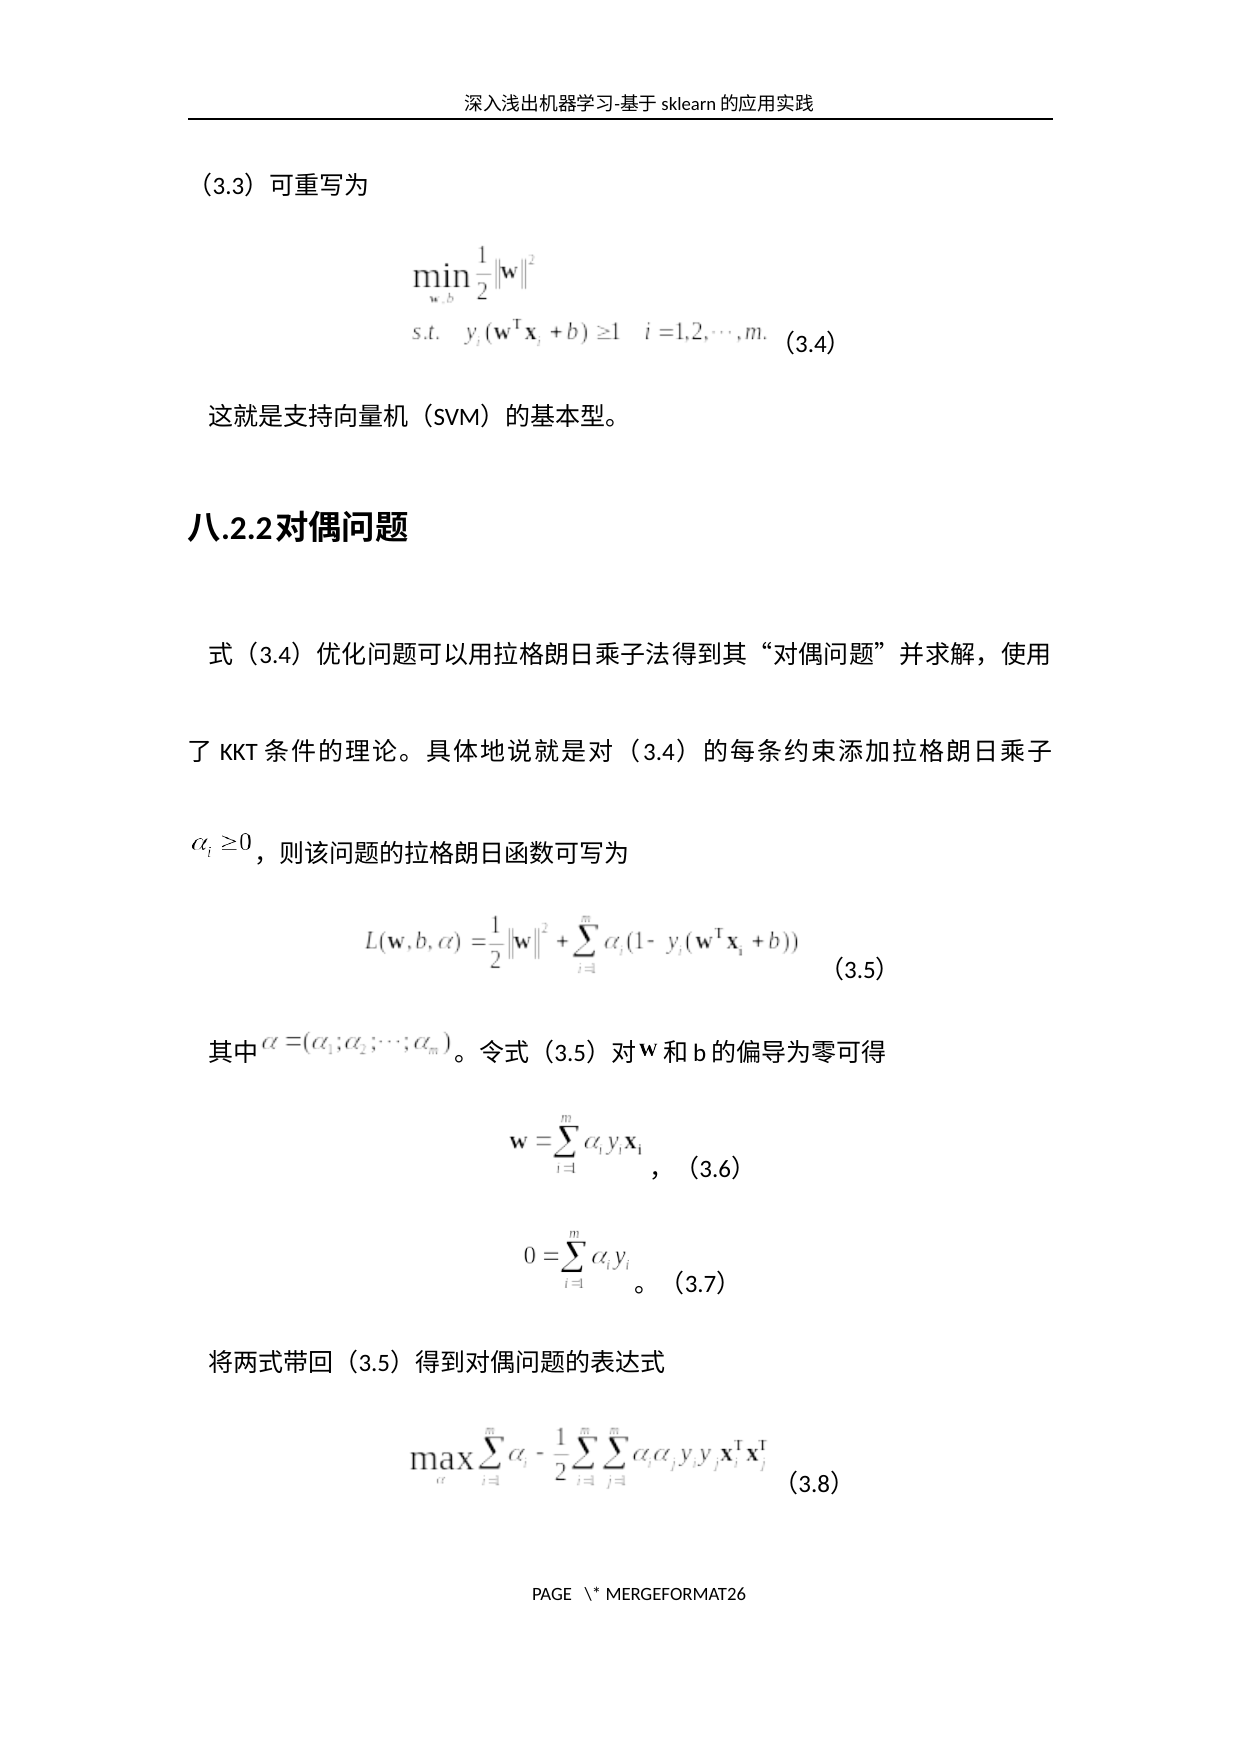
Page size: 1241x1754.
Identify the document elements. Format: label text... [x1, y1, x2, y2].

subtitle 对偶问题 [187, 493, 1053, 558]
text 。（3.7） [187, 1212, 1053, 1310]
text 这就是支持向量机（SVM）的基本型。 [187, 382, 1053, 447]
text ，（3.6） [187, 1097, 1053, 1194]
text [187, 151, 1053, 216]
text （3.5） [187, 898, 1053, 996]
text （3.4） [187, 234, 1053, 364]
text （3.8） [187, 1411, 1053, 1509]
text 其中。令式（3.5）对和b的偏导为零可得 [187, 1014, 1053, 1079]
text 式（3.4）优化问题可以用拉格朗日乘子法得到其“对偶问题”并求解，使用了KKT条件的理论。具体地说就是对（3.4）的每条约束添加拉格朗日乘子，则该问题的拉格朗日函数可写为 [187, 620, 1053, 880]
text 将两式带回（3.5）得到对偶问题的表达式 [187, 1328, 1053, 1393]
